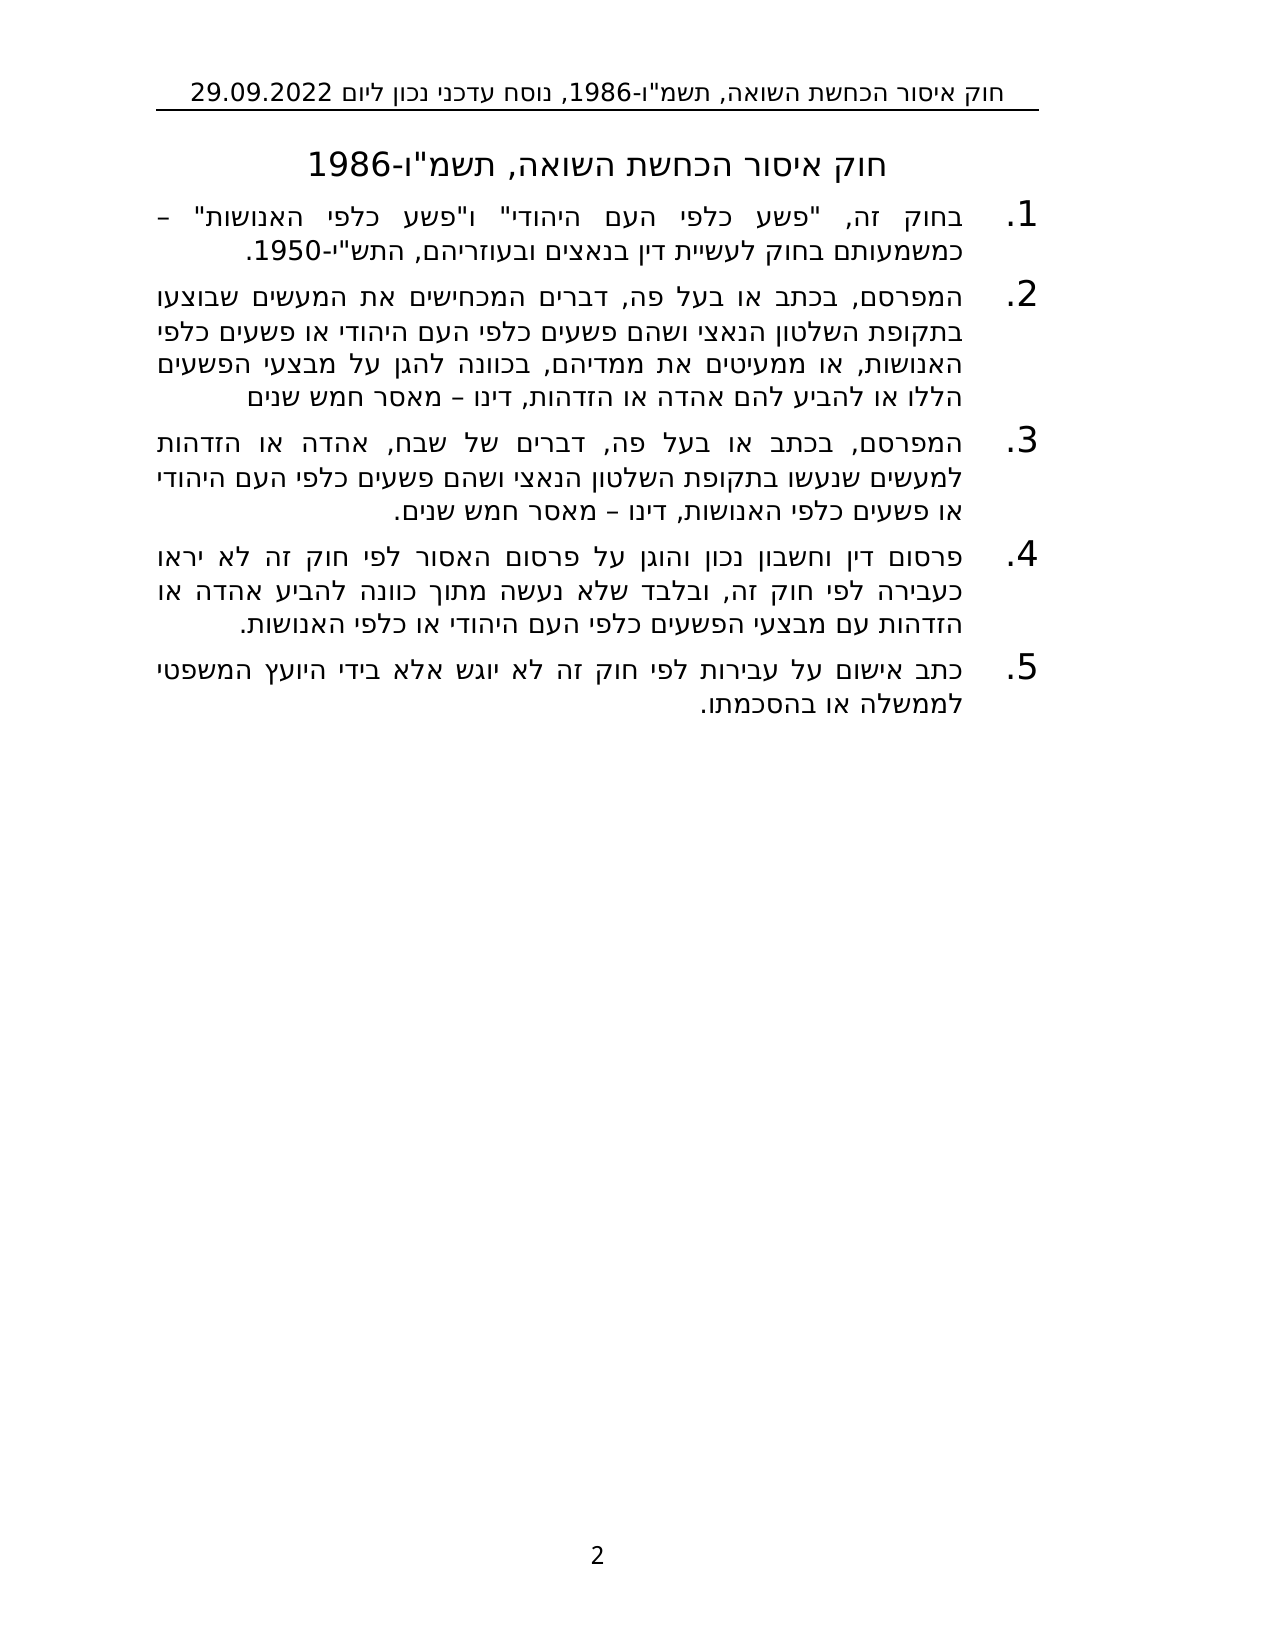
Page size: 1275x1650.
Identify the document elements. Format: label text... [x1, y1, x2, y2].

text 3. המפרסם, בכתב או בעל פה, דברים של שבח, אהדה או הזדהות למעשים שנעשו בתקופת השלטון הנאצי ושהם פשעים כלפי העם היהודי או פשעים כלפי האנושות, דינו – מאסר חמש שנים. [156, 426, 1039, 533]
text 4. פרסום דין וחשבון נכון והוגן על פרסום האסור לפי חוק זה לא יראו כעבירה לפי חוק זה, ובלבד שלא נעשה מתוך כוונה להביע אהדה או הזדהות עם מבצעי הפשעים כלפי העם היהודי או כלפי האנושות. [156, 539, 1039, 646]
text 5. כתב אישום על עבירות לפי חוק זה לא יוגש אלא בידי היועץ המשפטי לממשלה או בהסכמתו. [156, 652, 1039, 726]
text 1. בחוק זה, "פשע כלפי העם היהודי" ו"פשע כלפי האנושות" – כמשמעותם בחוק לעשיית דין בנאצים ובעוזריהם, התש"י-1950. [156, 199, 1039, 273]
text חוק איסור הכחשת השואה, תשמ"ו-1986 [156, 151, 1039, 190]
text 2. המפרסם, בכתב או בעל פה, דברים המכחישים את המעשים שבוצעו בתקופת השלטון הנאצי ושהם פשעים כלפי העם היהודי או פשעים כלפי האנושות, או ממעיטים את ממדיהם, בכוונה להגן על מבצעי הפשעים הללו או להביע להם אהדה או הזדהות, דינו – מאסר חמש שנים [156, 279, 1039, 419]
